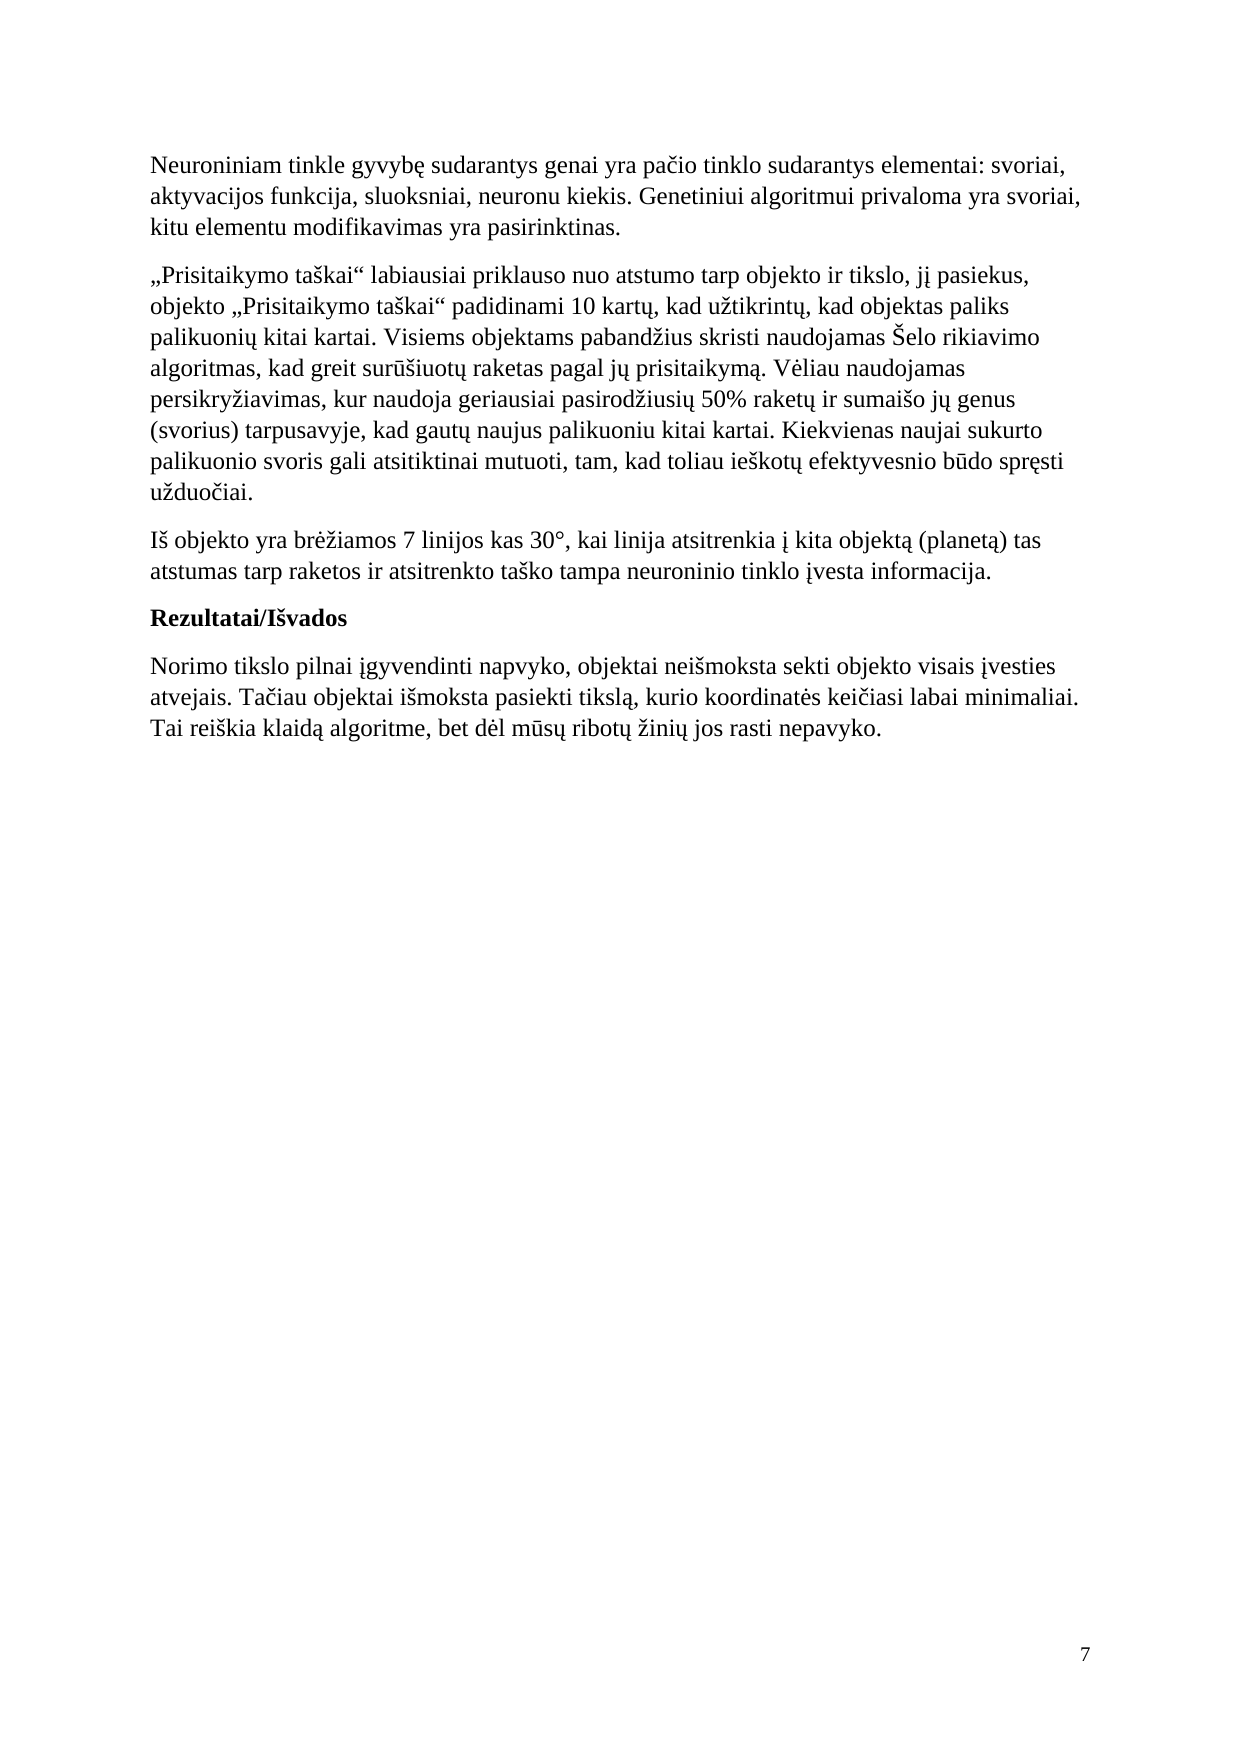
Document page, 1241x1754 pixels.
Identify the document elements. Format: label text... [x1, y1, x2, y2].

text „Prisitaikymo taškai“ labiausiai priklauso nuo atstumo tarp objekto ir tikslo, jį pasiekus, objekto „Prisitaikymo taškai“ padidinami 10 kartų, kad užtikrintų, kad objektas paliks palikuonių kitai kartai. Visiems objektams pabandžius skristi naudojamas Šelo rikiavimo algoritmas, kad greit surūšiuotų raketas pagal jų prisitaikymą. Vėliau naudojamas persikryžiavimas, kur naudoja geriausiai pasirodžiusių 50% raketų ir sumaišo jų genus (svorius) tarpusavyje, kad gautų naujus palikuoniu kitai kartai. Kiekvienas naujai sukurto palikuonio svoris gali atsitiktinai mutuoti, tam, kad toliau ieškotų efektyvesnio būdo spręsti užduočiai. [150, 260, 1090, 506]
text Rezultatai/Išvados [150, 603, 1090, 632]
text Iš objekto yra brėžiamos 7 linijos kas 30°, kai linija atsitrenkia į kita objektą (planetą) tas atstumas tarp raketos ir atsitrenkto taško tampa neuroninio tinklo įvesta informacija. [150, 525, 1090, 584]
text Norimo tikslo pilnai įgyvendinti napvyko, objektai neišmoksta sekti objekto visais įvesties atvejais. Tačiau objektai išmoksta pasiekti tikslą, kurio koordinatės keičiasi labai minimaliai. Tai reiškia klaidą algoritme, bet dėl mūsų ribotų žinių jos rasti nepavyko. [150, 651, 1090, 742]
text Neuroniniam tinkle gyvybę sudarantys genai yra pačio tinklo sudarantys elementai: svoriai, aktyvacijos funkcija, sluoksniai, neuronu kiekis. Genetiniui algoritmui privaloma yra svoriai, kitu elementu modifikavimas yra pasirinktinas. [150, 150, 1090, 241]
